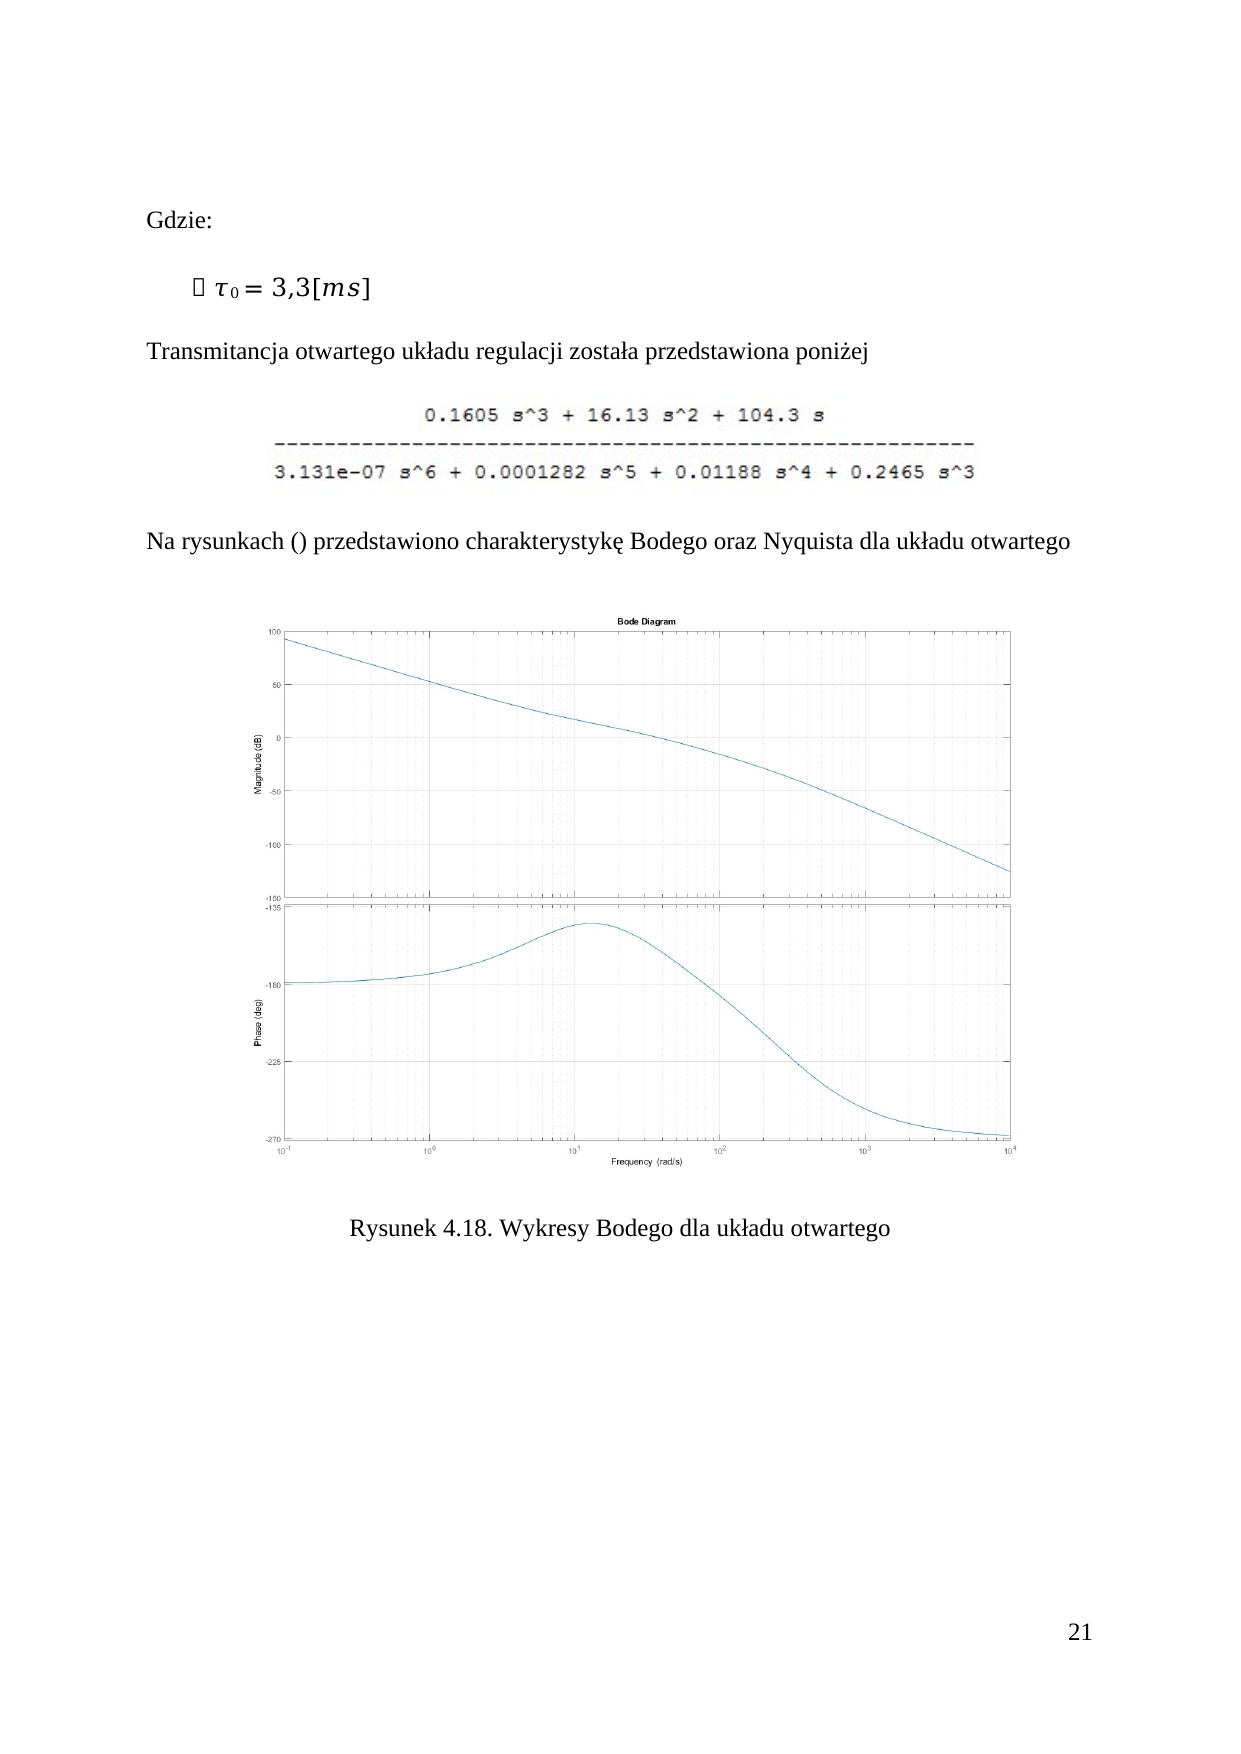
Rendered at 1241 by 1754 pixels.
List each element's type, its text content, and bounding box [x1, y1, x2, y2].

picture [154, 571, 1099, 1211]
picture [267, 393, 988, 499]
text Gdzie: [146, 206, 1093, 234]
text Na rysunkach () przedstawiono charakterystykę Bodego oraz Nyquista dla układu otwartego [146, 526, 1093, 555]
text  𝜏0 = 3,3[𝑚𝑠] [191, 270, 1099, 304]
text Transmitancja otwartego układu regulacji została przedstawiona poniżej [146, 336, 1093, 365]
text Rysunek 4.18. Wykresy Bodego dla układu otwartego [147, 1213, 1092, 1242]
